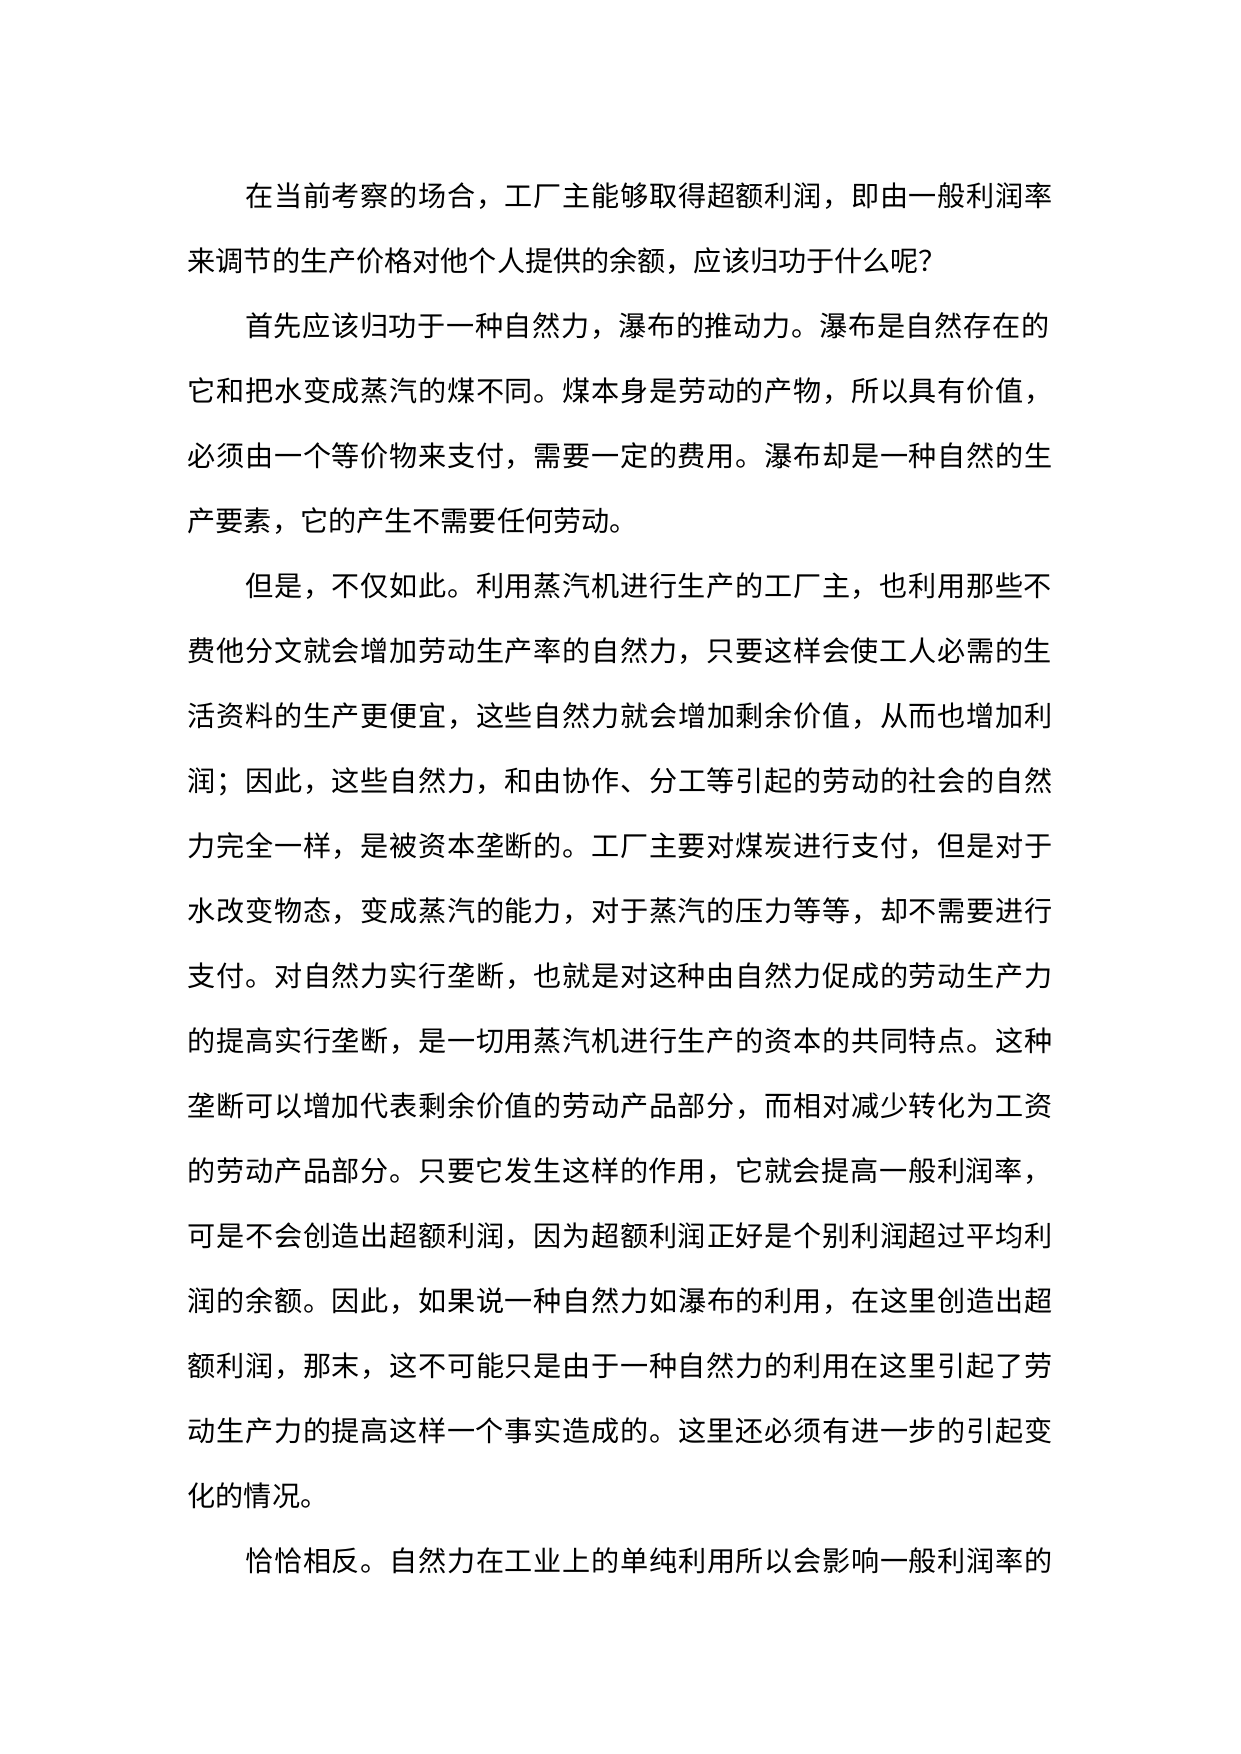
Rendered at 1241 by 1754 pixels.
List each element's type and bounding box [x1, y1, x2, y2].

text [187, 162, 1053, 1592]
